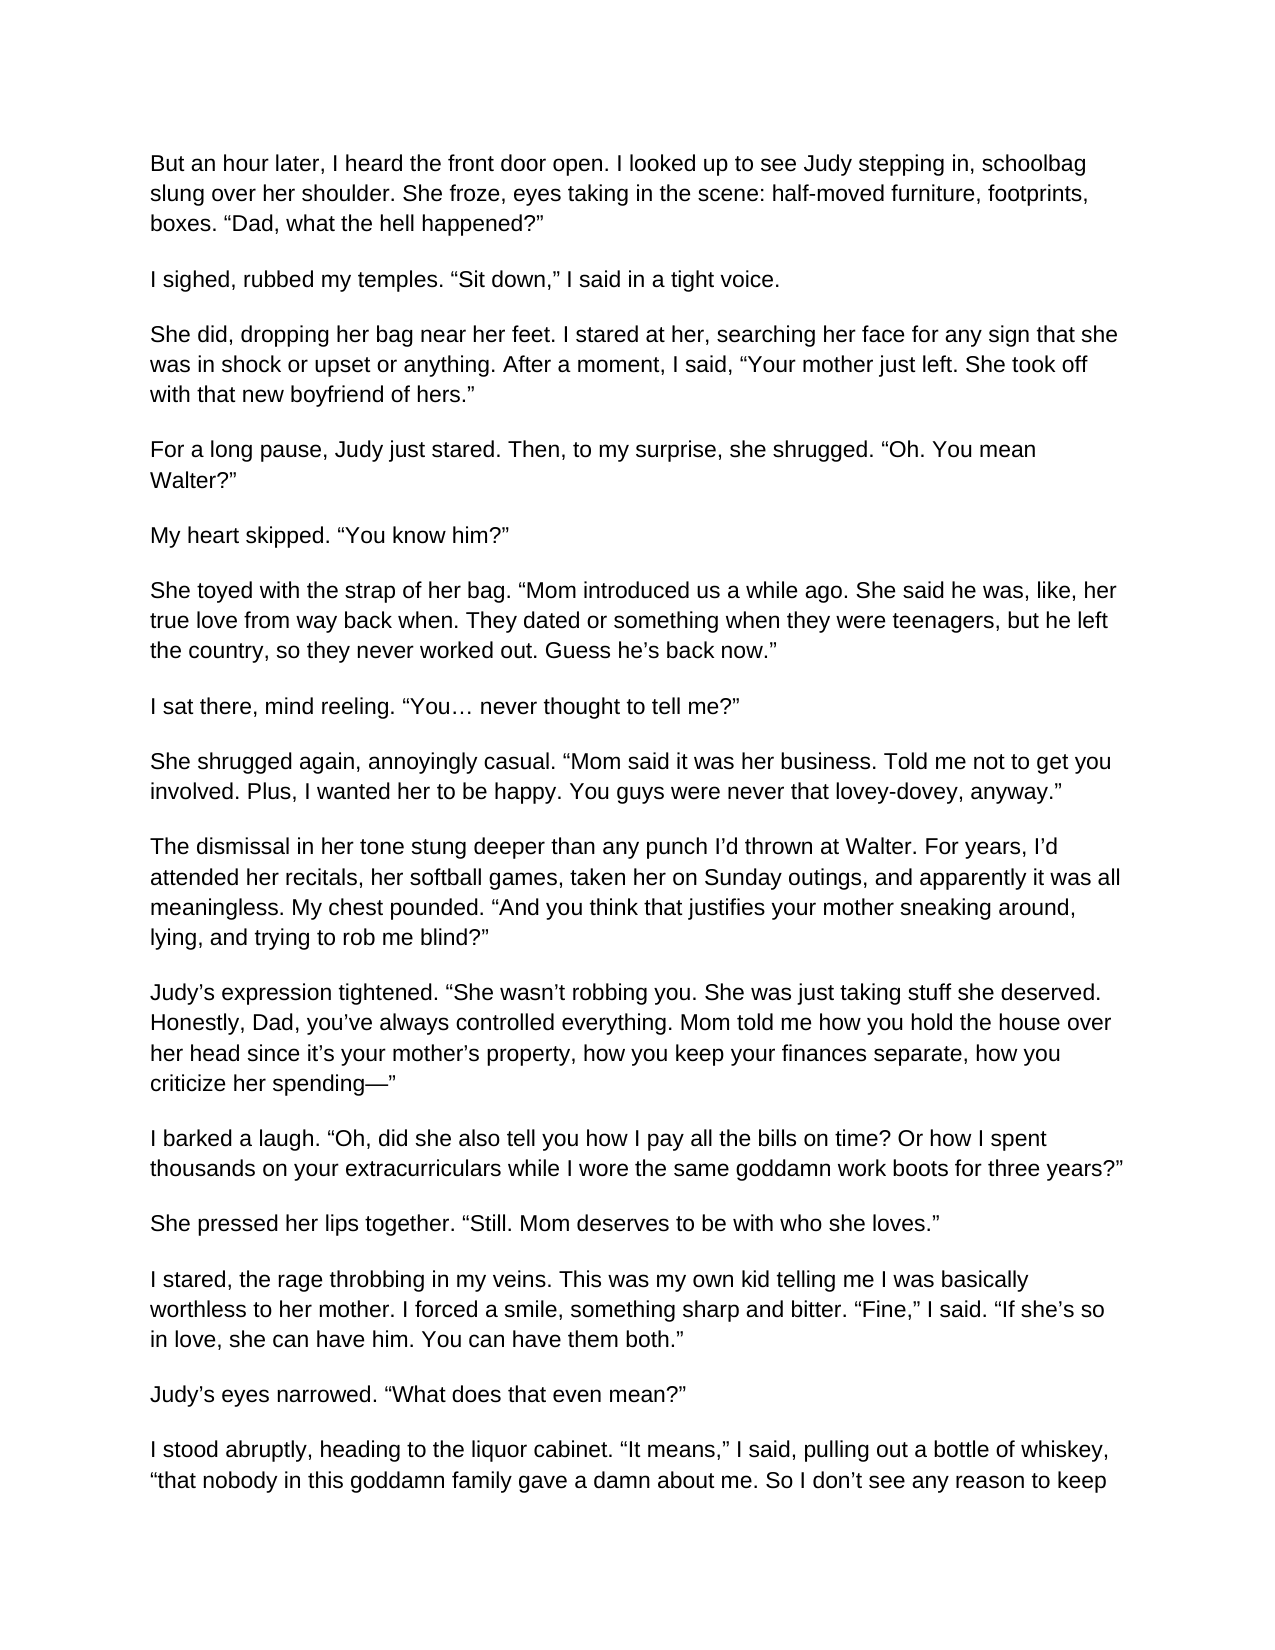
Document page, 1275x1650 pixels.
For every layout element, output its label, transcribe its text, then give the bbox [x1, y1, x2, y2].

text I sat there, mind reeling. “You… never thought to tell me?” [150, 693, 1125, 719]
text I sighed, rubbed my temples. “Sit down,” I said in a tight voice. [150, 266, 1125, 292]
text My heart skipped. “You know him?” [150, 522, 1125, 548]
text But an hour later, I heard the front door open. I looked up to see Judy stepping in, schoolbag slung over her shoulder. She froze, eyes taking in the scene: half-moved furniture, footprints, boxes. “Dad, what the hell happened?” [150, 150, 1125, 237]
text For a long pause, Judy just stared. Then, to my surprise, she shrugged. “Oh. You mean Walter?” [150, 436, 1125, 493]
text She shrugged again, annoyingly casual. “Mom said it was her business. Told me not to get you involved. Plus, I wanted her to be happy. You guys were never that lovey-dovey, anyway.” [150, 748, 1125, 804]
text Judy’s expression tightened. “She wasn’t robbing you. She was just taking stuff she deserved. Honestly, Dad, you’ve always controlled everything. Mom told me how you hold the house over her head since it’s your mother’s property, how you keep your finances separate, how you criticize her spending—” [150, 979, 1125, 1096]
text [150, 1436, 1125, 1493]
text Judy’s eyes narrowed. “What does that even mean?” [150, 1381, 1125, 1408]
text She pressed her lips together. “Still. Mom deserves to be with who she loves.” [150, 1210, 1125, 1237]
text I barked a laugh. “Oh, did she also tell you how I pay all the bills on time? Or how I spent thousands on your extracurriculars while I wore the same goddamn work boots for three years?” [150, 1125, 1125, 1182]
text I stared, the rage throbbing in my veins. This was my own kid telling me I was basically worthless to her mother. I forced a smile, something sharp and bitter. “Fine,” I said. “If she’s so in love, she can have him. You can have them both.” [150, 1266, 1125, 1352]
text The dismissal in her tone stung deeper than any punch I’d thrown at Walter. For years, I’d attended her recitals, her softball games, taken her on Sunday outings, and apparently it was all meaningless. My chest pounded. “And you think that justifies your mother sneaking around, lying, and trying to rob me blind?” [150, 833, 1125, 950]
text She toyed with the strap of her bag. “Mom introduced us a while ago. She said he was, like, her true love from way back when. They dated or something when they were teenagers, but he left the country, so they never worked out. Guess he’s back now.” [150, 577, 1125, 664]
text She did, dropping her bag near her feet. I stared at her, searching her face for any sign that she was in shock or upset or anything. After a moment, I said, “Your mother just left. She took off with that new boyfriend of hers.” [150, 321, 1125, 408]
